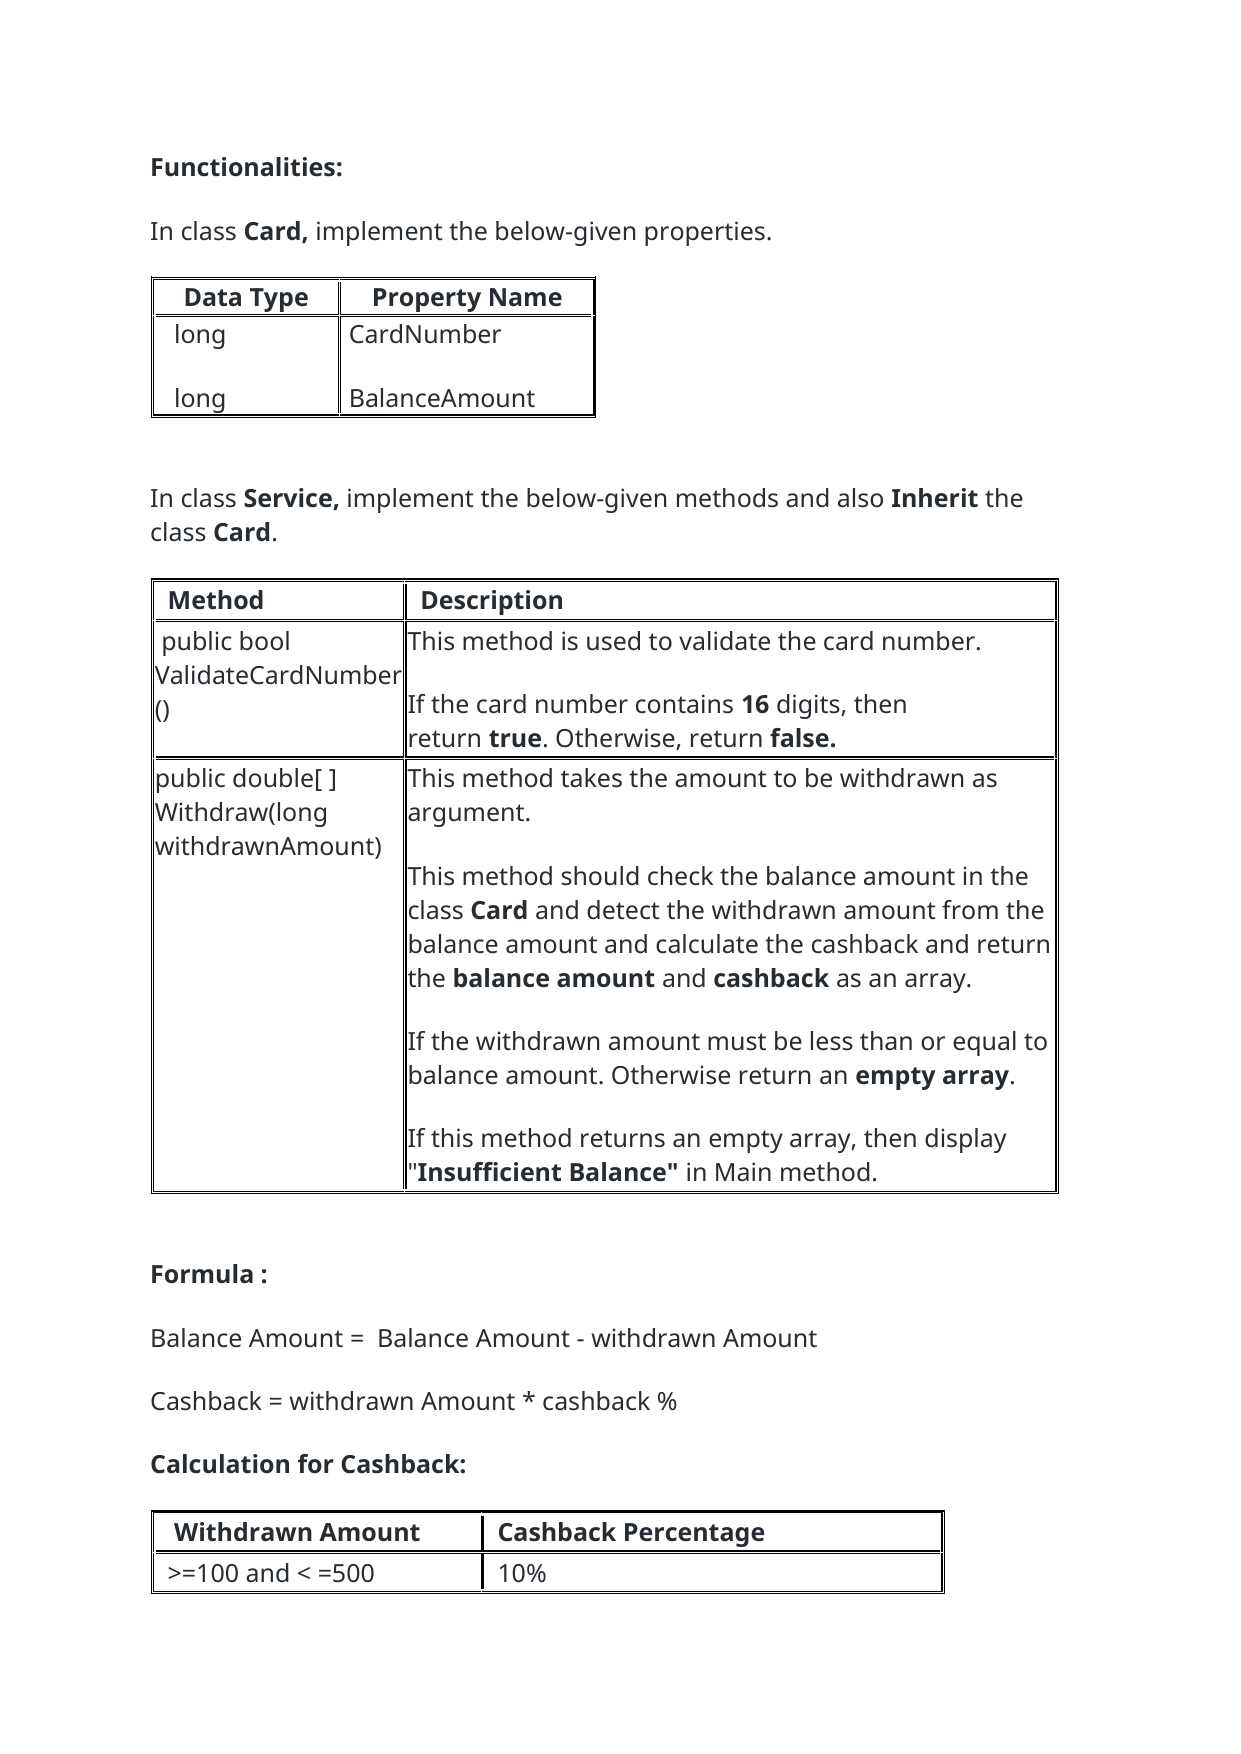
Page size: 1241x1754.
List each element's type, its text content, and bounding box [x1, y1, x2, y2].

text In class Card, implement the below-given properties. [150, 213, 1090, 247]
table_cell This method takes the amount to be withdrawn as argument. This method should check the balance amount in the class Card and detect the withdrawn amount from the balance amount and calculate the cashback and return the balance amount and cashback as an array. If the withdrawn amount must be less than or equal to balance amount. Otherwise return an empty array. If this method returns an empty array, then display "Insufficient Balance" in Main method. [405, 756, 1056, 1191]
table_cell public double[ ] Withdraw(long withdrawnAmount) [154, 756, 405, 1191]
table_header Description [405, 582, 1055, 618]
table_header Data Type [154, 280, 340, 314]
text Balance Amount = Balance Amount - withdrawn Amount [150, 1320, 1090, 1354]
table_cell >=100 and < =500 [154, 1550, 482, 1591]
table_header Property Name [340, 280, 593, 314]
text Cashback = withdrawn Amount * cashback % [150, 1383, 1090, 1418]
text Functionalities: [150, 150, 1090, 184]
table_cell This method is used to validate the card number. If the card number contains 16 digits, then return true. Otherwise, return false. [407, 619, 1056, 756]
table_header Method [154, 580, 405, 618]
table_cell long long [152, 314, 340, 414]
table_header Cashback Percentage [482, 1513, 941, 1550]
table_header Withdrawn Amount [154, 1512, 482, 1550]
table_cell public bool ValidateCardNumber() [154, 619, 403, 756]
text Formula : [150, 1257, 1090, 1291]
text Calculation for Cashback: [150, 1447, 1090, 1481]
table_cell CardNumber BalanceAmount [340, 314, 594, 414]
text In class Service, implement the below-given methods and also Inherit the class Card. [150, 481, 1090, 549]
table_cell 10% [482, 1550, 942, 1591]
